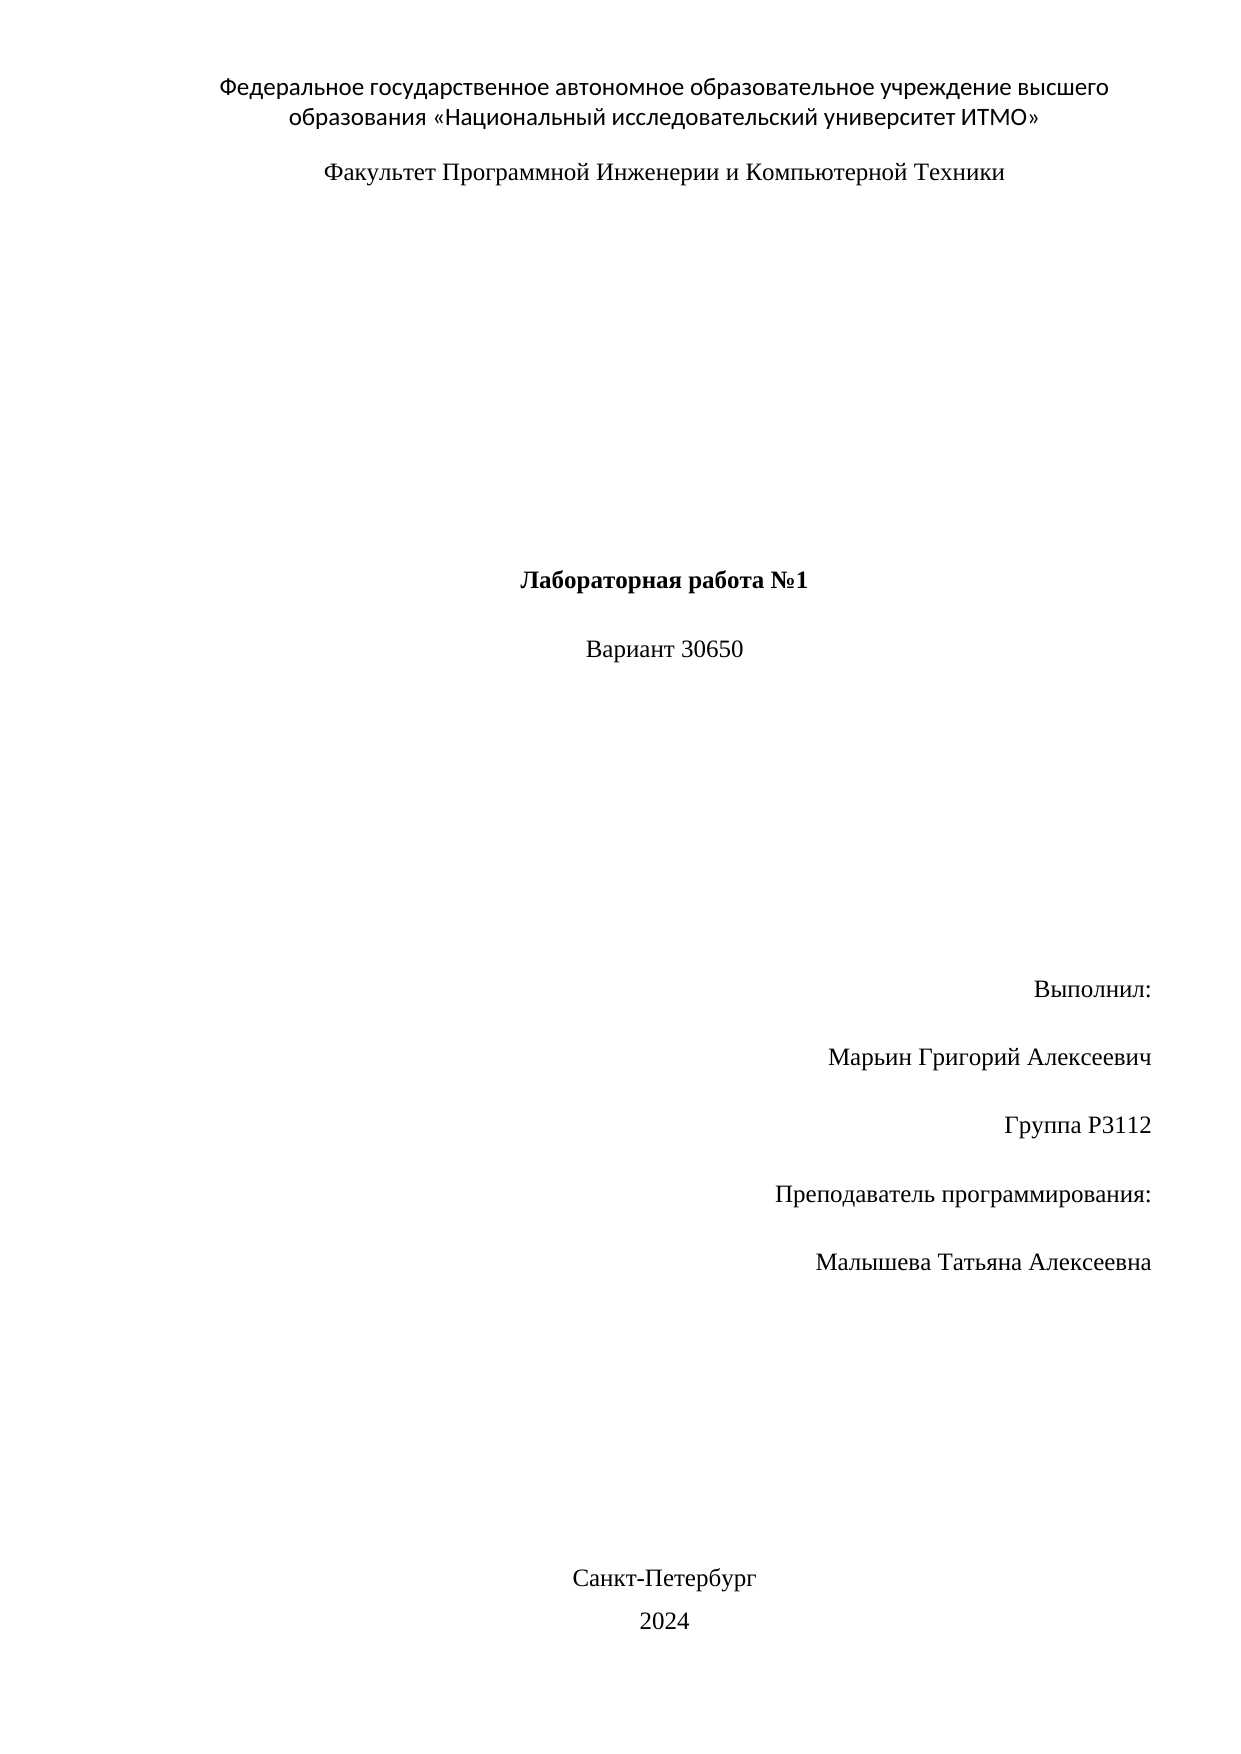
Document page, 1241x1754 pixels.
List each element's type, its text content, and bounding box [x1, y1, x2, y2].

text Группа P3112 [177, 1111, 1152, 1139]
text Факультет Программной Инженерии и Компьютерной Техники [177, 157, 1152, 186]
text Марьин Григорий Алексеевич [177, 1042, 1152, 1071]
text Лабораторная работа №1 [177, 566, 1152, 594]
text Вариант 30650 [177, 634, 1152, 662]
text Малышева Татьяна Алексеевна [177, 1247, 1152, 1276]
text Выполнил: [177, 974, 1152, 1003]
text Преподаватель программирования: [177, 1179, 1152, 1207]
